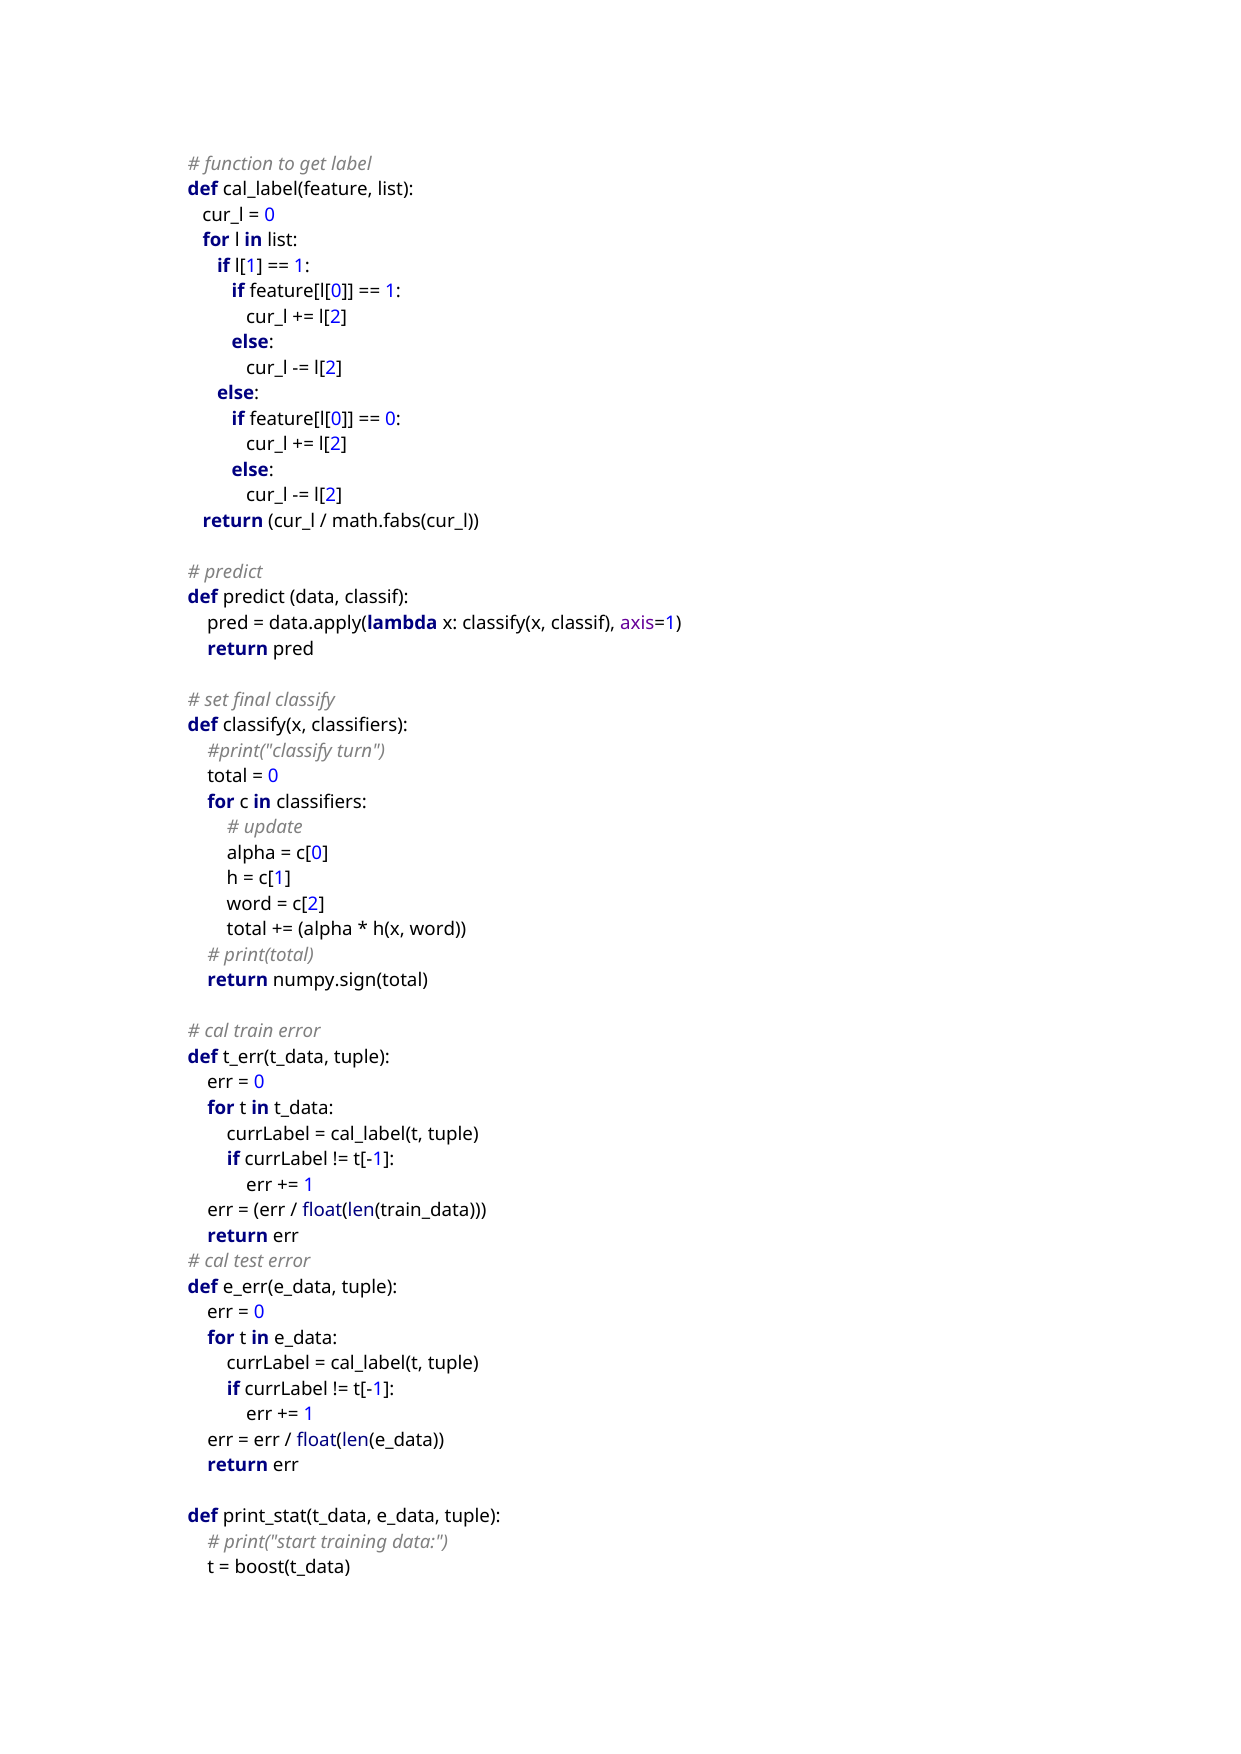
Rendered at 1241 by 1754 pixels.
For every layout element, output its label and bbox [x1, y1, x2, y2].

text [187, 150, 1053, 1579]
